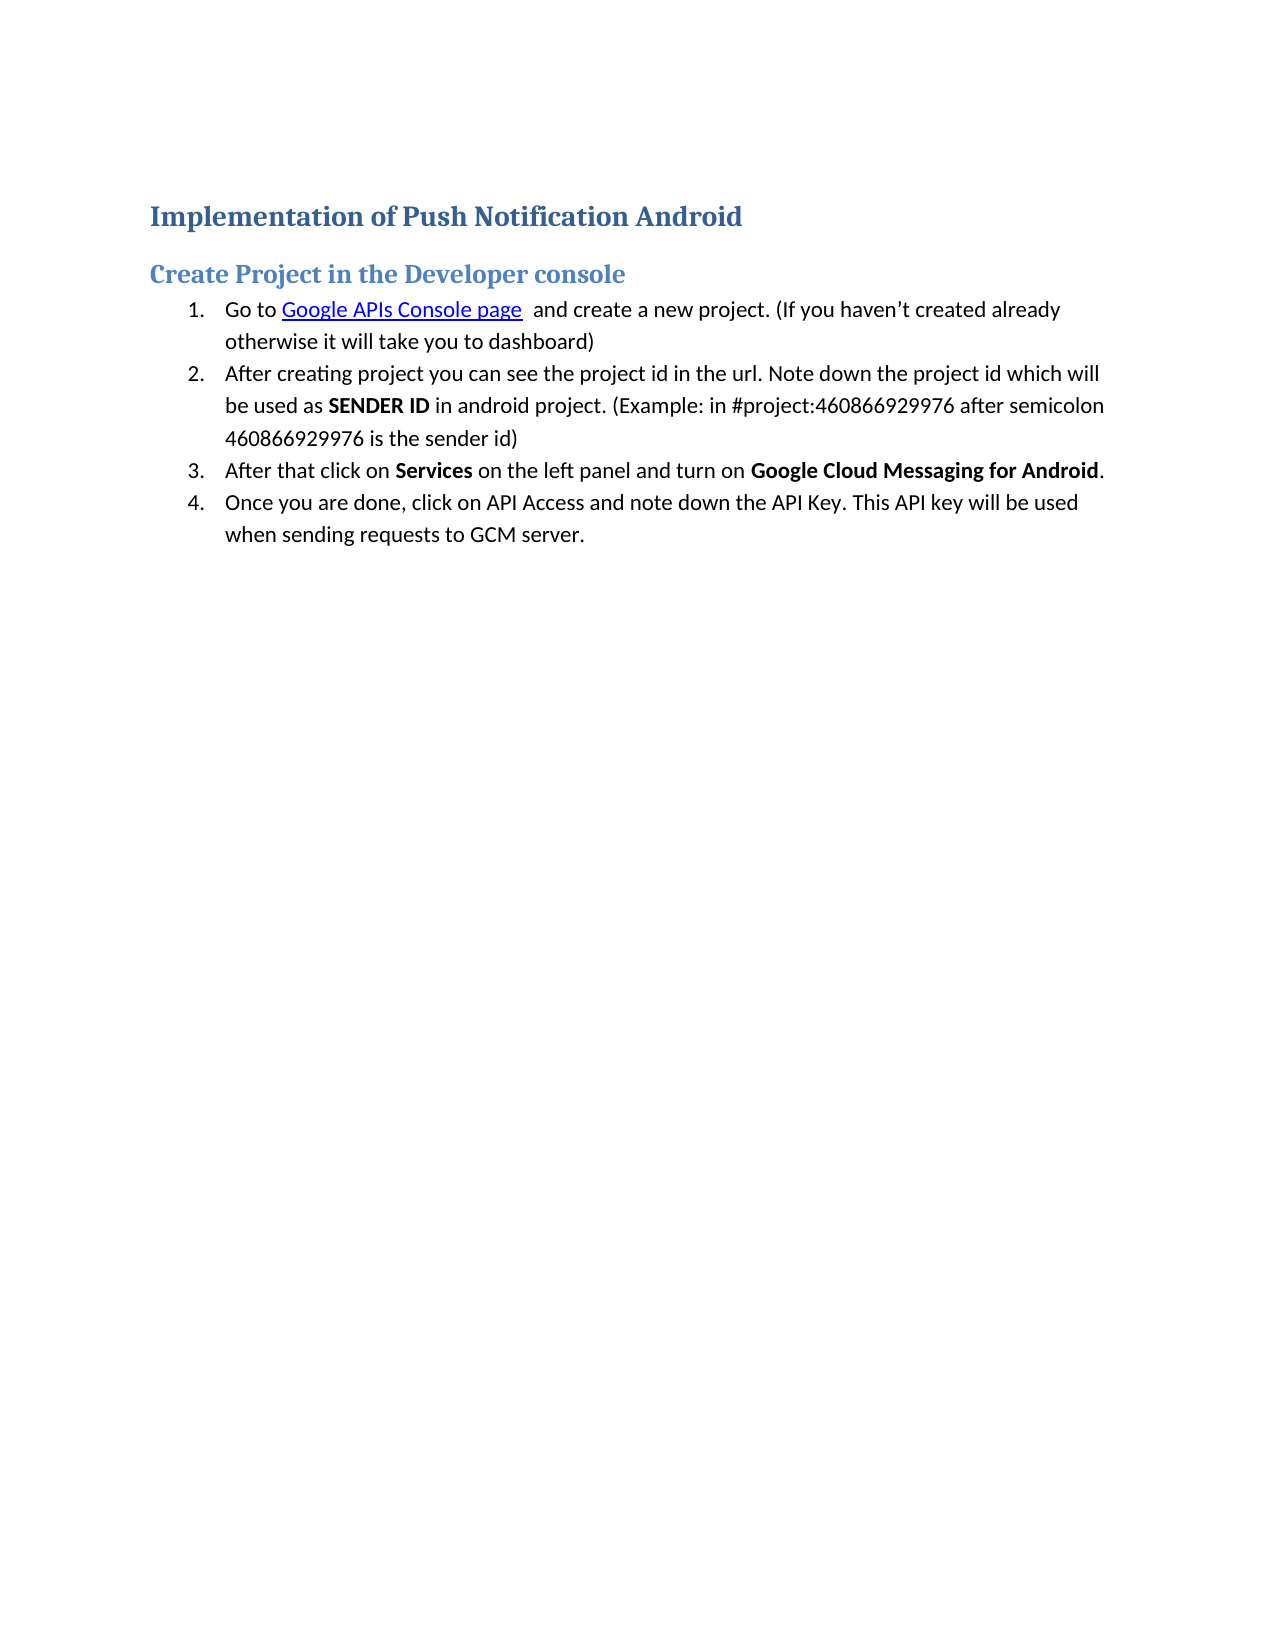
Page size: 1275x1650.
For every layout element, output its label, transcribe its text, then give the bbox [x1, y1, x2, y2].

list After creating project you can see the project id in the url. Note down the project id which will be used as SENDER ID in android project. (Example: in #project:460866929976 after semicolon 460866929976 is the sender id) [187, 359, 1125, 452]
list Once you are done, click on API Access and note down the API Key. This API key will be used when sending requests to GCM server. [187, 488, 1125, 548]
subtitle Implementation of Push Notification Android [150, 200, 1125, 233]
list After that click on Services on the left panel and turn on Google Cloud Messaging for Android. [187, 456, 1125, 484]
list Go to Google APIs Console page and create a new project. (If you haven’t created already otherwise it will take you to dashboard) [187, 295, 1125, 355]
subtitle Create Project in the Developer console [150, 259, 1125, 291]
